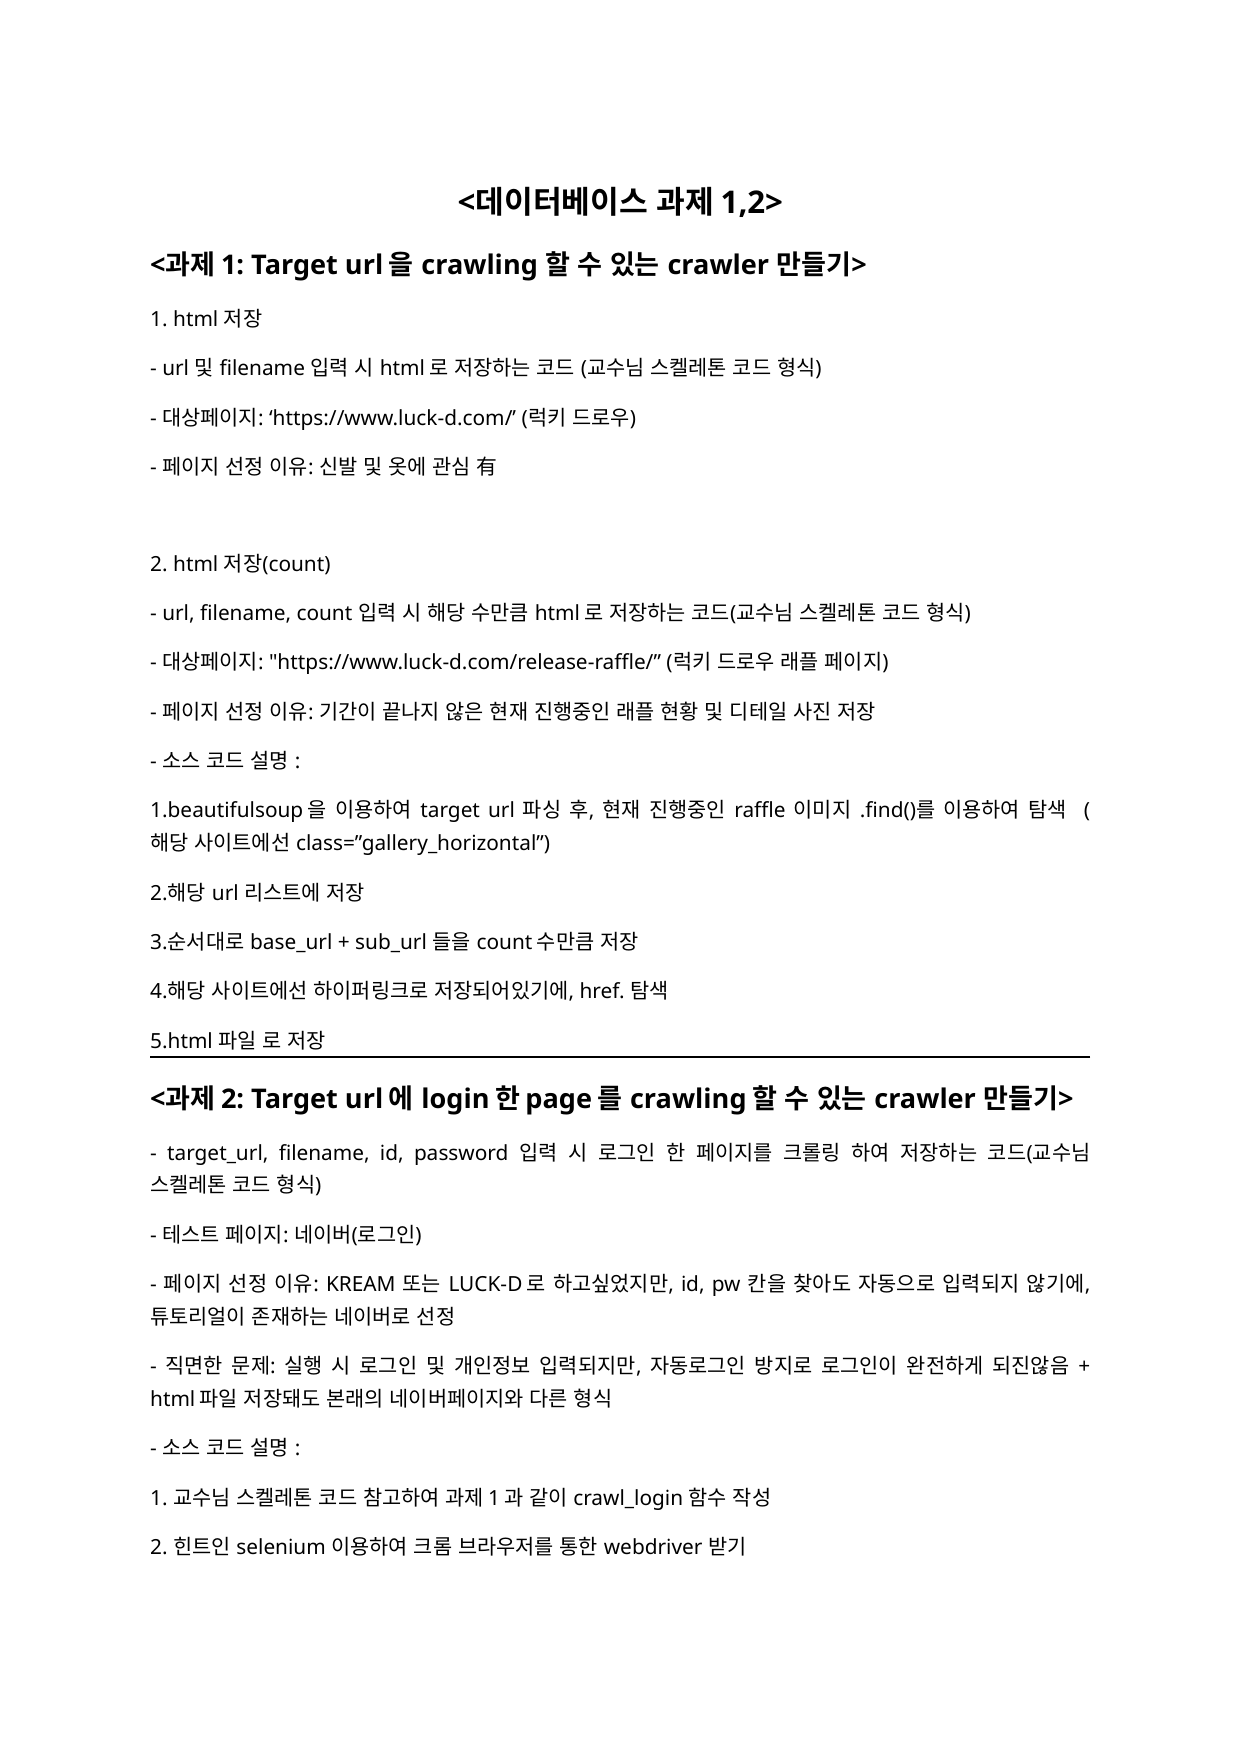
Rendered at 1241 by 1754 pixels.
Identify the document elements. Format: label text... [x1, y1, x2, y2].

text 2. 힌트인 selenium 이용하여 크롬 브라우저를 통한 webdriver 받기 [150, 1530, 1090, 1561]
text 5.html 파일 로 저장 [150, 1024, 1090, 1056]
text - target_url, filename, id, password 입력 시 로그인 한 페이지를 크롤링 하여 저장하는 코드(교수님 스켈레톤 코드 형식) [150, 1136, 1090, 1199]
text - 페이지 선정 이유: 신발 및 옷에 관심 有 [150, 450, 1090, 480]
text 1. 교수님 스켈레톤 코드 참고하여 과제1과 같이 crawl_login 함수 작성 [150, 1481, 1090, 1511]
text - url, filename, count 입력 시 해당 수만큼 html로 저장하는 코드(교수님 스켈레톤 코드 형식) [150, 596, 1090, 626]
text <과제1: Target url을 crawling 할 수 있는 crawler 만들기> [150, 243, 1090, 282]
text 2. html 저장(count) [150, 547, 1090, 577]
text - 대상페이지: ‘https://www.luck-d.com/’ (럭키 드로우) [150, 401, 1090, 431]
text 4.해당 사이트에선 하이퍼링크로 저장되어있기에, href. 탐색 [150, 974, 1090, 1005]
text - url 및 filename 입력 시 html로 저장하는 코드 (교수님 스켈레톤 코드 형식) [150, 351, 1090, 382]
text 2.해당 url 리스트에 저장 [150, 876, 1090, 906]
text - 테스트 페이지: 네이버(로그인) [150, 1218, 1090, 1248]
text - 페이지 선정 이유: 기간이 끝나지 않은 현재 진행중인 래플 현황 및 디테일 사진 저장 [150, 695, 1090, 725]
text 3.순서대로 base_url + sub_url 들을 count수만큼 저장 [150, 925, 1090, 955]
text - 대상페이지: "https://www.luck-d.com/release-raffle/” (럭키 드로우 래플 페이지) [150, 646, 1090, 676]
text <과제2: Target url에 login한page를 crawling할 수 있는 crawler 만들기> [150, 1077, 1090, 1116]
text <데이터베이스 과제1,2> [150, 177, 1090, 223]
text 1. html 저장 [150, 302, 1090, 332]
text - 페이지 선정 이유: KREAM 또는 LUCK-D로 하고싶었지만, id, pw 칸을 찾아도 자동으로 입력되지 않기에, 튜토리얼이 존재하는 네이버로 선정 [150, 1267, 1090, 1330]
text 1.beautifulsoup을 이용하여 target url 파싱 후, 현재 진행중인 raffle 이미지 .find()를 이용하여 탐색 (해당 사이트에선 class=”gallery_horizontal”) [150, 794, 1090, 857]
text - 직면한 문제: 실행 시 로그인 및 개인정보 입력되지만, 자동로그인 방지로 로그인이 완전하게 되진않음 + html파일 저장돼도 본래의 네이버페이지와 다른 형식 [150, 1349, 1090, 1412]
text - 소스 코드 설명 : [150, 744, 1090, 774]
text - 소스 코드 설명 : [150, 1432, 1090, 1462]
